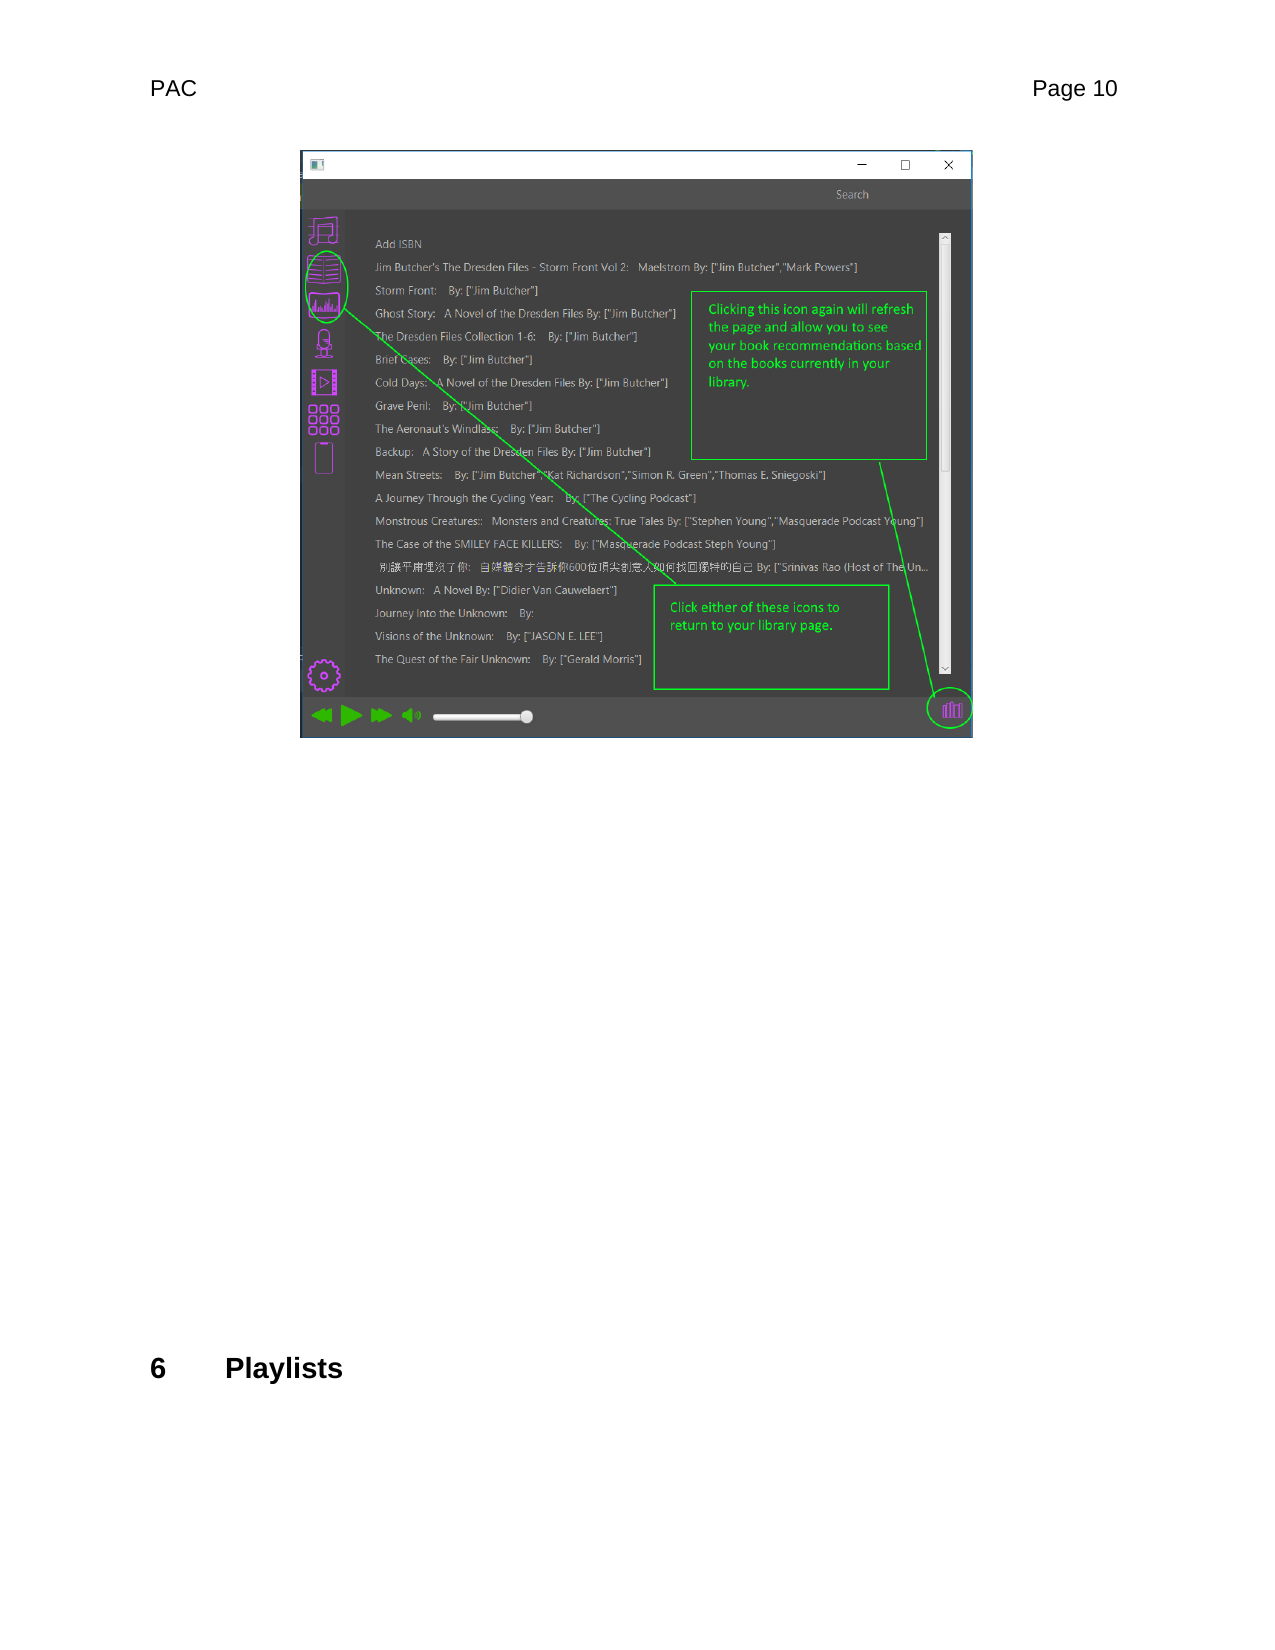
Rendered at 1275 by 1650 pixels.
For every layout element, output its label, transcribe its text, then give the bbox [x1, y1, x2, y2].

picture [300, 150, 973, 738]
subtitle 6 Playlists [150, 1351, 1125, 1384]
